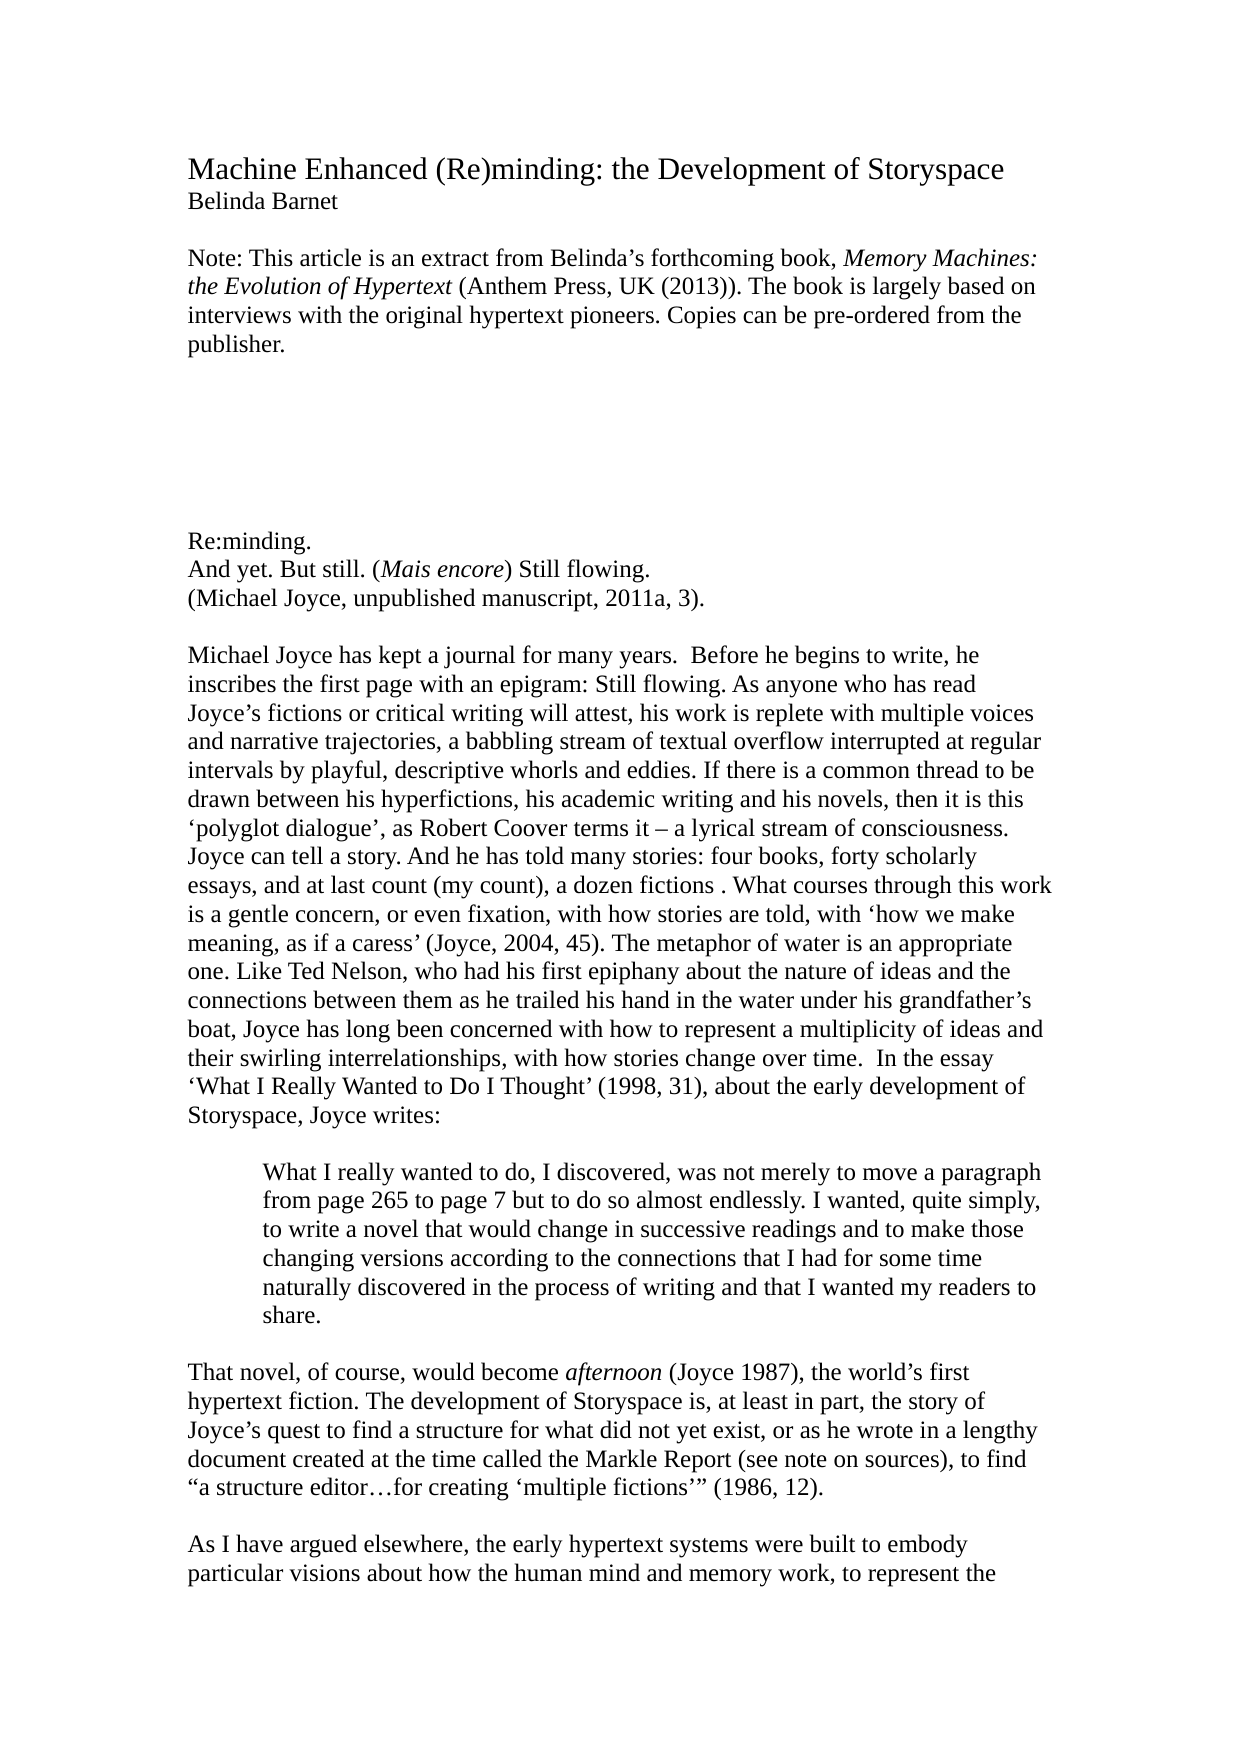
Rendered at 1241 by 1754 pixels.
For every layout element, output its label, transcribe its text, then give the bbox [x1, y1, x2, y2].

text (Michael Joyce, unpublished manuscript, 2011a, 3). [187, 588, 1053, 617]
text Machine Enhanced (Re)minding: the Development of Storyspace [187, 150, 1053, 186]
text That novel, of course, would become afternoon (Joyce 1987), the world’s first hypertext fiction. The development of Storyspace is, at least in part, the story of Joyce’s quest to find a structure for what did not yet exist, or as he wrote in a lengthy document created at the time called the Markle Report (see note on sources), to find “a structure editor…for creating ‘multiple fictions’” (1986, 12). [187, 1365, 1053, 1508]
text Note: This article is an extract from Belinda’s forthcoming book, Memory Machines: the Evolution of Hypertext (Anthem Press, UK (2013)). The book is largely based on interviews with the original hypertext pioneers. Copies can be pre-ordered from the publisher. [187, 243, 1053, 358]
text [187, 1537, 1053, 1595]
text Belinda Barnet [187, 186, 1053, 215]
text And yet. But still. (Mais encore) Still flowing. [187, 560, 1053, 588]
text Re:minding. [187, 531, 1053, 560]
text Michael Joyce has kept a journal for many years. Before he begins to write, he inscribes the first page with an epigram: Still flowing. As anyone who has read Joyce’s fictions or critical writing will attest, his work is replete with multiple voices and narrative trajectories, a babbling stream of textual overflow interrupted at regular intervals by playful, descriptive whorls and eddies. If there is a common thread to be drawn between his hyperfictions, his academic writing and his novels, then it is this ‘polyglot dialogue’, as Robert Coover terms it – a lyrical stream of consciousness. Joyce can tell a story. And he has told many stories: four books, forty scholarly essays, and at last count (my count), a dozen fictions . What courses through this work is a gentle concern, or even fixation, with how stories are told, with ‘how we make meaning, as if a caress’ (Joyce, 2004, 45). The metaphor of water is an appropriate one. Like Ted Nelson, who had his first epiphany about the nature of ideas and the connections between them as he trailed his hand in the water under his grandfather’s boat, Joyce has long been concerned with how to represent a multiplicity of ideas and their swirling interrelationships, with how stories change over time. In the essay ‘What I Really Wanted to Do I Thought’ (1998, 31), about the early development of Storyspace, Joyce writes: [187, 646, 1053, 1135]
text What I really wanted to do, I discovered, was not merely to move a paragraph from page 265 to page 7 but to do so almost endlessly. I wanted, quite simply, to write a novel that would change in successive readings and to make those changing versions according to the connections that I had for some time naturally discovered in the process of writing and that I wanted my readers to share. [262, 1163, 1053, 1336]
